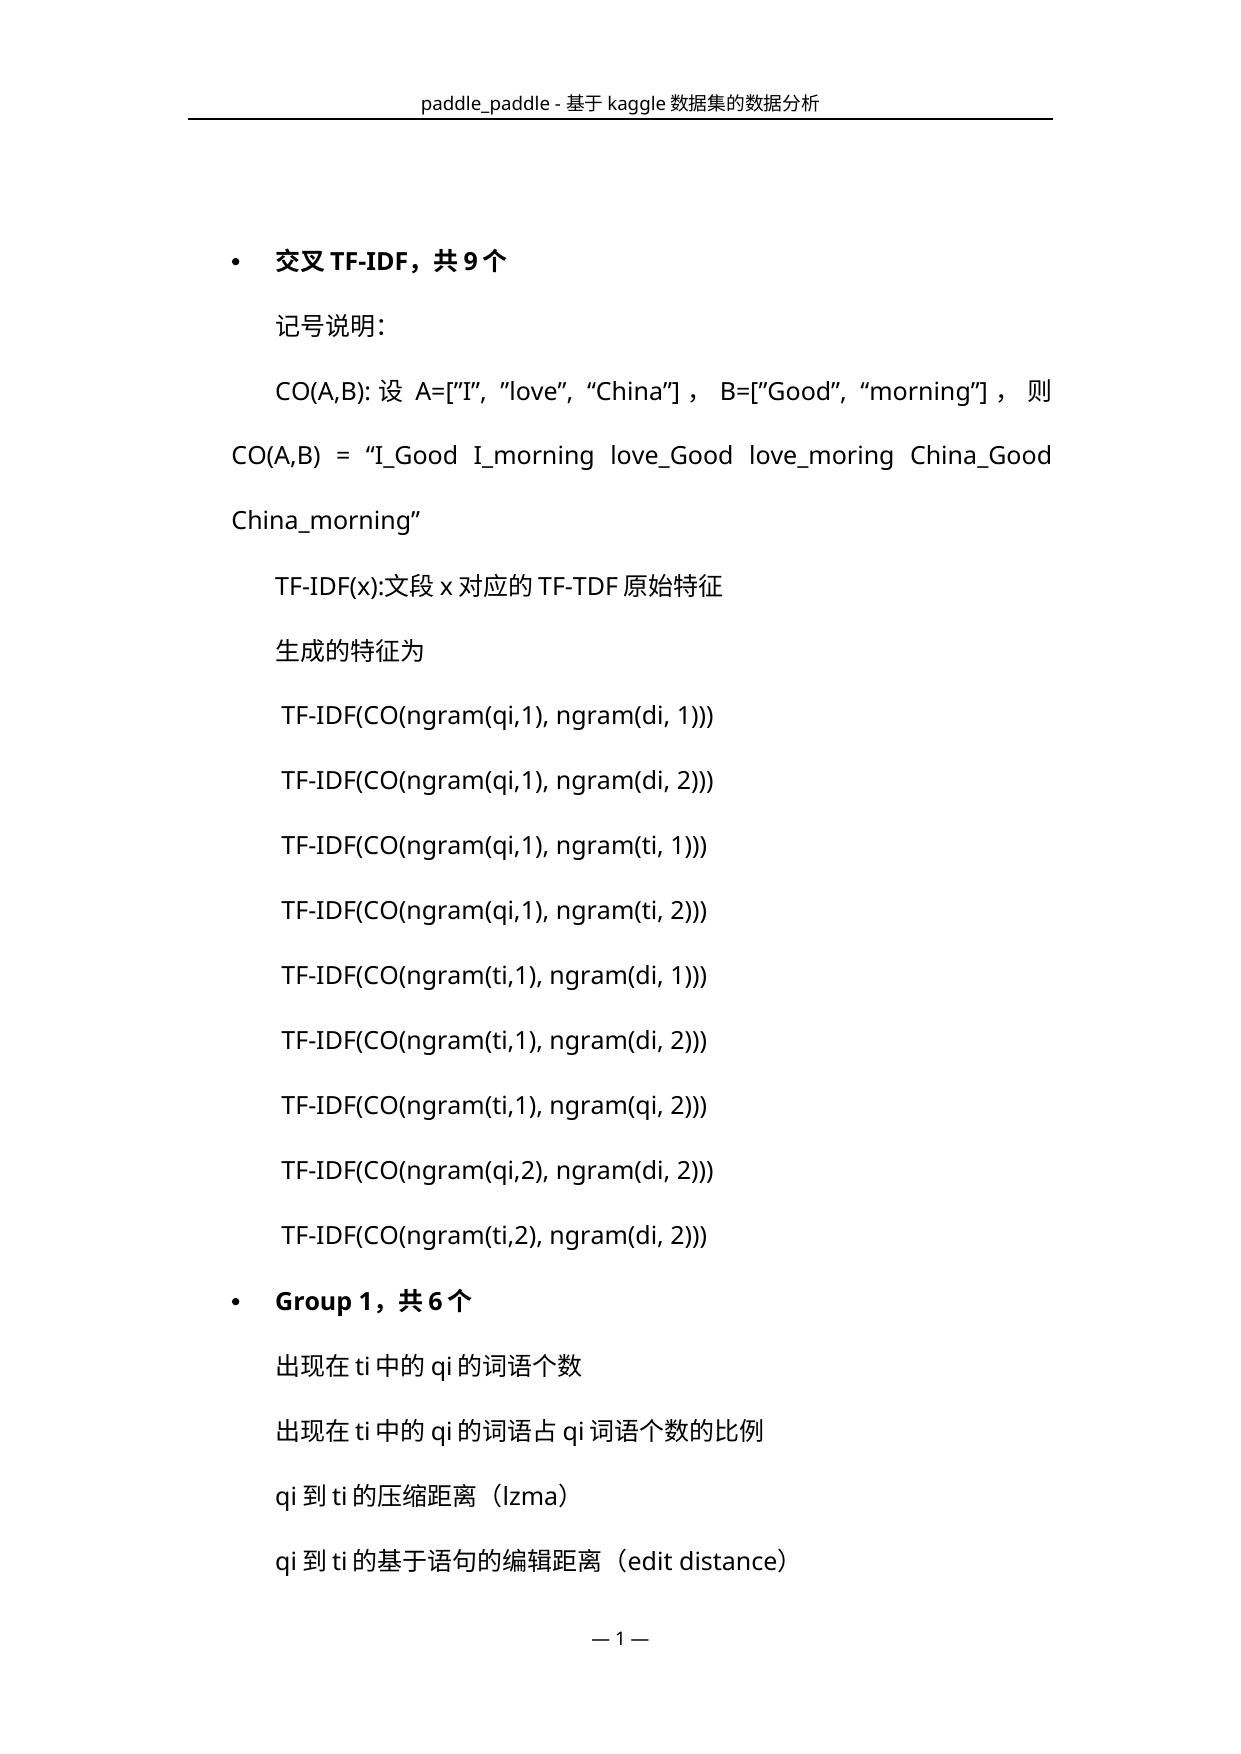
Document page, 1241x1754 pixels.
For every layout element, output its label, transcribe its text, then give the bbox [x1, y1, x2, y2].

text CO(A,B):设A=[”I”, ”love”, “China”]，B=[”Good”, “morning”]，则CO(A,B) = “I_Good I_morning love_Good love_moring China_Good China_morning” [231, 357, 1053, 552]
text TF-IDF(CO(ngram(qi,1), ngram(di, 2))) [237, 747, 1053, 812]
list 交叉TF-IDF，共9个 [231, 227, 1053, 292]
text TF-IDF(CO(ngram(ti,1), ngram(di, 1))) [237, 942, 1053, 1007]
text 记号说明： [231, 292, 1053, 357]
text TF-IDF(CO(ngram(qi,2), ngram(di, 2))) [237, 1137, 1053, 1202]
list 出现在ti中的qi的词语占qi词语个数的比例 [275, 1397, 1053, 1462]
text TF-IDF(CO(ngram(qi,1), ngram(ti, 1))) [237, 812, 1053, 877]
text TF-IDF(CO(ngram(ti,1), ngram(di, 2))) [237, 1007, 1053, 1072]
text TF-IDF(CO(ngram(qi,1), ngram(ti, 2))) [237, 877, 1053, 942]
text TF-IDF(x):文段x对应的TF-TDF原始特征 [231, 552, 1053, 617]
text qi到ti的压缩距离（lzma） [231, 1462, 1053, 1527]
list Group 1，共6个 [231, 1267, 1053, 1332]
text qi到ti的基于语句的编辑距离（edit distance） [231, 1527, 1053, 1592]
text TF-IDF(CO(ngram(ti,1), ngram(qi, 2))) [237, 1072, 1053, 1137]
text 生成的特征为 [275, 617, 1053, 682]
list 出现在ti中的qi的词语个数 [275, 1332, 1053, 1397]
text TF-IDF(CO(ngram(ti,2), ngram(di, 2))) [237, 1202, 1053, 1267]
text TF-IDF(CO(ngram(qi,1), ngram(di, 1))) [237, 682, 1053, 747]
